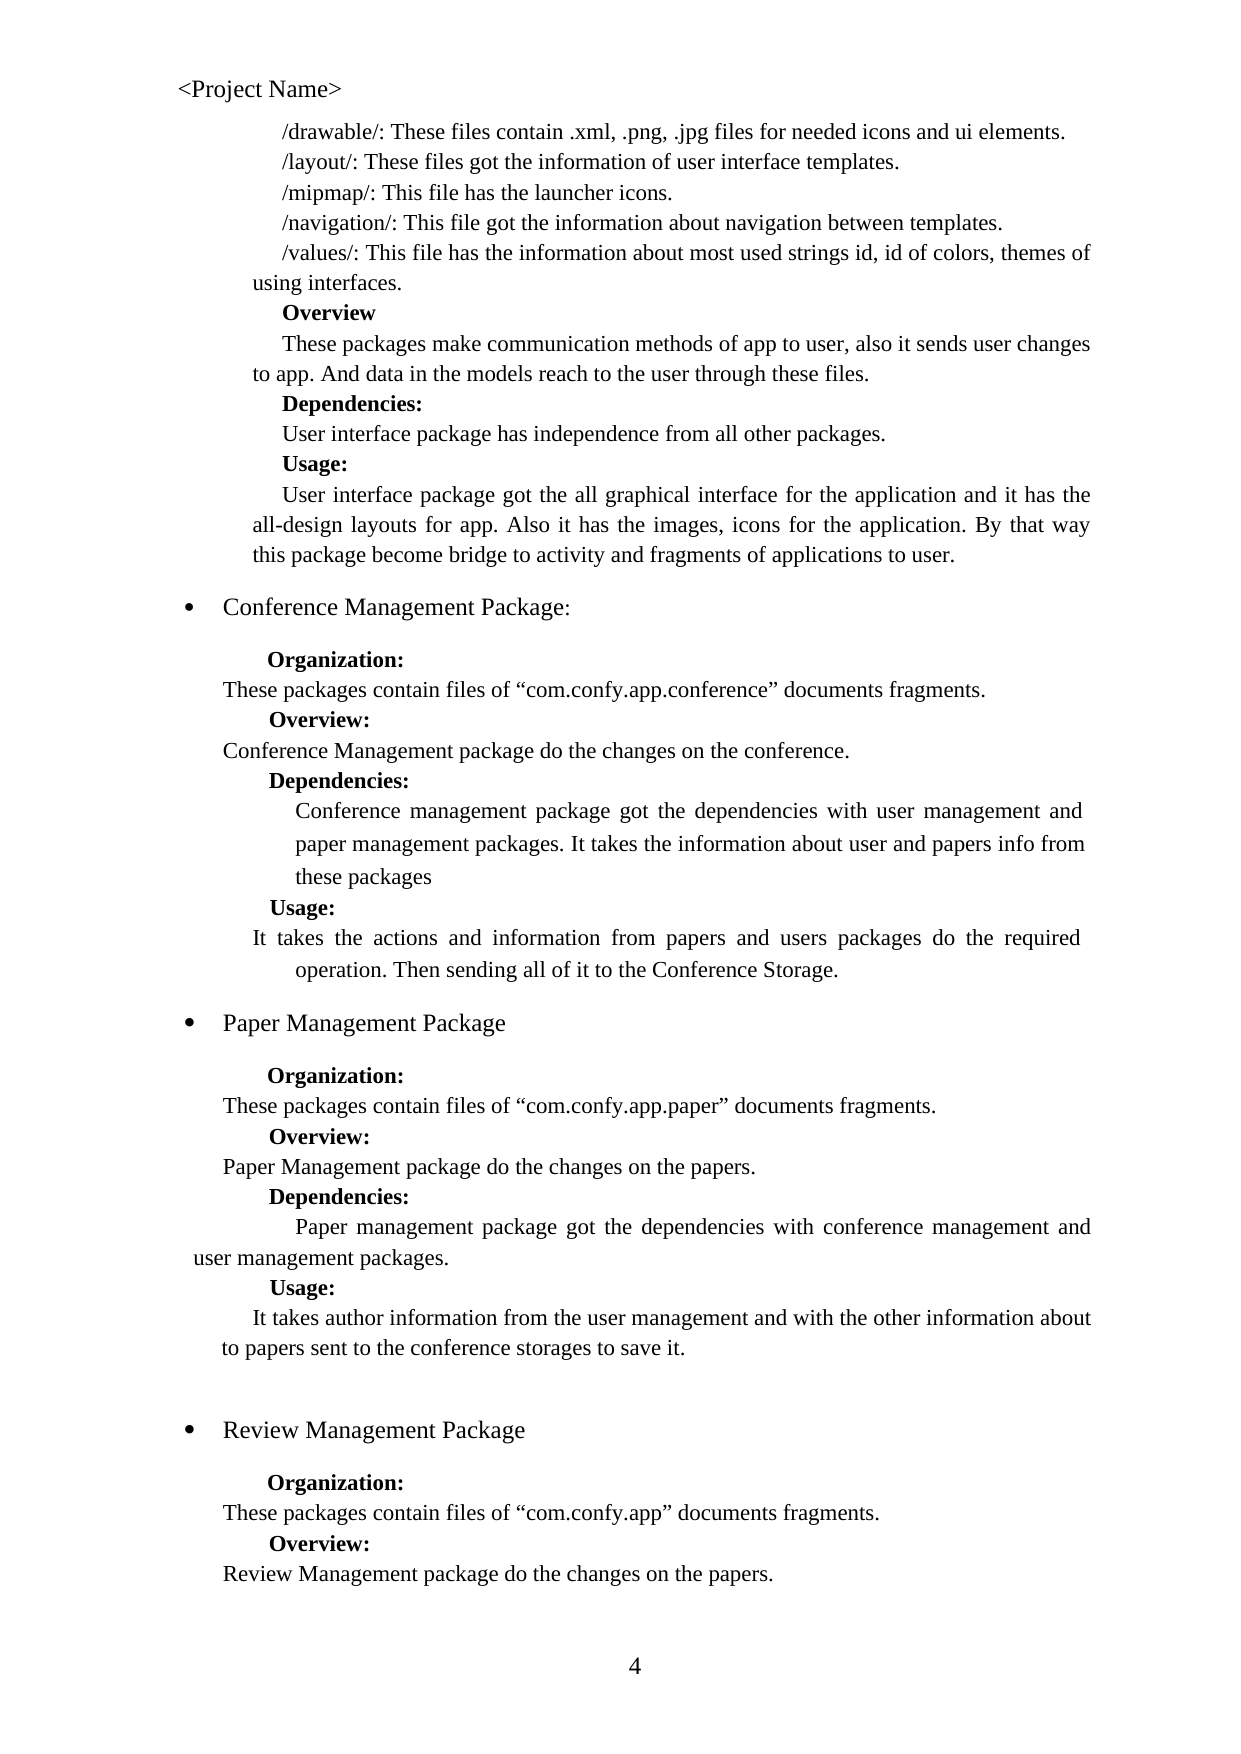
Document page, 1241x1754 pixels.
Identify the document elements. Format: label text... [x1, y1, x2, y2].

text Overview: [193, 1530, 1093, 1556]
text Dependencies: [193, 767, 1093, 793]
text Overview: [193, 706, 1093, 733]
text Overview [252, 299, 1093, 326]
list Paper Management Package [185, 1008, 1093, 1037]
text /layout/: These files got the information of user interface templates. [252, 148, 1093, 175]
text Conference Management package do the changes on the conference. [193, 737, 1093, 763]
text /navigation/: This file got the information about navigation between templates. [252, 209, 1093, 235]
text Review Management package do the changes on the papers. [193, 1560, 1093, 1586]
text These packages contain files of “com.confy.app.paper” documents fragments. [193, 1092, 1093, 1119]
text These packages contain files of “com.confy.app.conference” documents fragments. [193, 676, 1093, 703]
text /values/: This file has the information about most used strings id, id of colors, themes of using interfaces. [252, 239, 1093, 296]
text /drawable/: These files contain .xml, .png, .jpg files for needed icons and ui elements. [252, 118, 1093, 144]
text Paper management package got the dependencies with conference management and user management packages. [193, 1213, 1093, 1270]
text These packages make communication methods of app to user, also it sends user changes to app. And data in the models reach to the user through these files. [252, 330, 1093, 386]
text Usage: [193, 894, 1093, 920]
text Usage: [252, 451, 1093, 477]
list Review Management Package [185, 1415, 1093, 1444]
text Dependencies: [193, 1183, 1093, 1209]
text User interface package has independence from all other packages. [252, 420, 1093, 447]
text Organization: [193, 1469, 1093, 1496]
text Organization: [193, 1062, 1093, 1089]
text These packages contain files of “com.confy.app” documents fragments. [193, 1499, 1093, 1526]
text It takes the actions and information from papers and users packages do the required operation. Then sending all of it to the Conference Storage. [221, 924, 1093, 983]
text Overview: [193, 1123, 1093, 1149]
text Dependencies: [252, 390, 1093, 416]
text Conference management package got the dependencies with user management and paper management packages. It takes the information about user and papers info from these packages [193, 797, 1093, 889]
text Paper Management package do the changes on the papers. [193, 1153, 1093, 1179]
text User interface package got the all graphical interface for the application and it has the all-design layouts for app. Also it has the images, icons for the application. By that way this package become bridge to activity and fragments of applications to user. [252, 481, 1093, 567]
text Organization: [193, 646, 1093, 672]
text Usage: [193, 1274, 1093, 1300]
text It takes author information from the user management and with the other information about to papers sent to the conference storages to save it. [221, 1304, 1093, 1361]
text /mipmap/: This file has the launcher icons. [252, 179, 1093, 205]
list Conference Management Package: [185, 592, 1093, 621]
